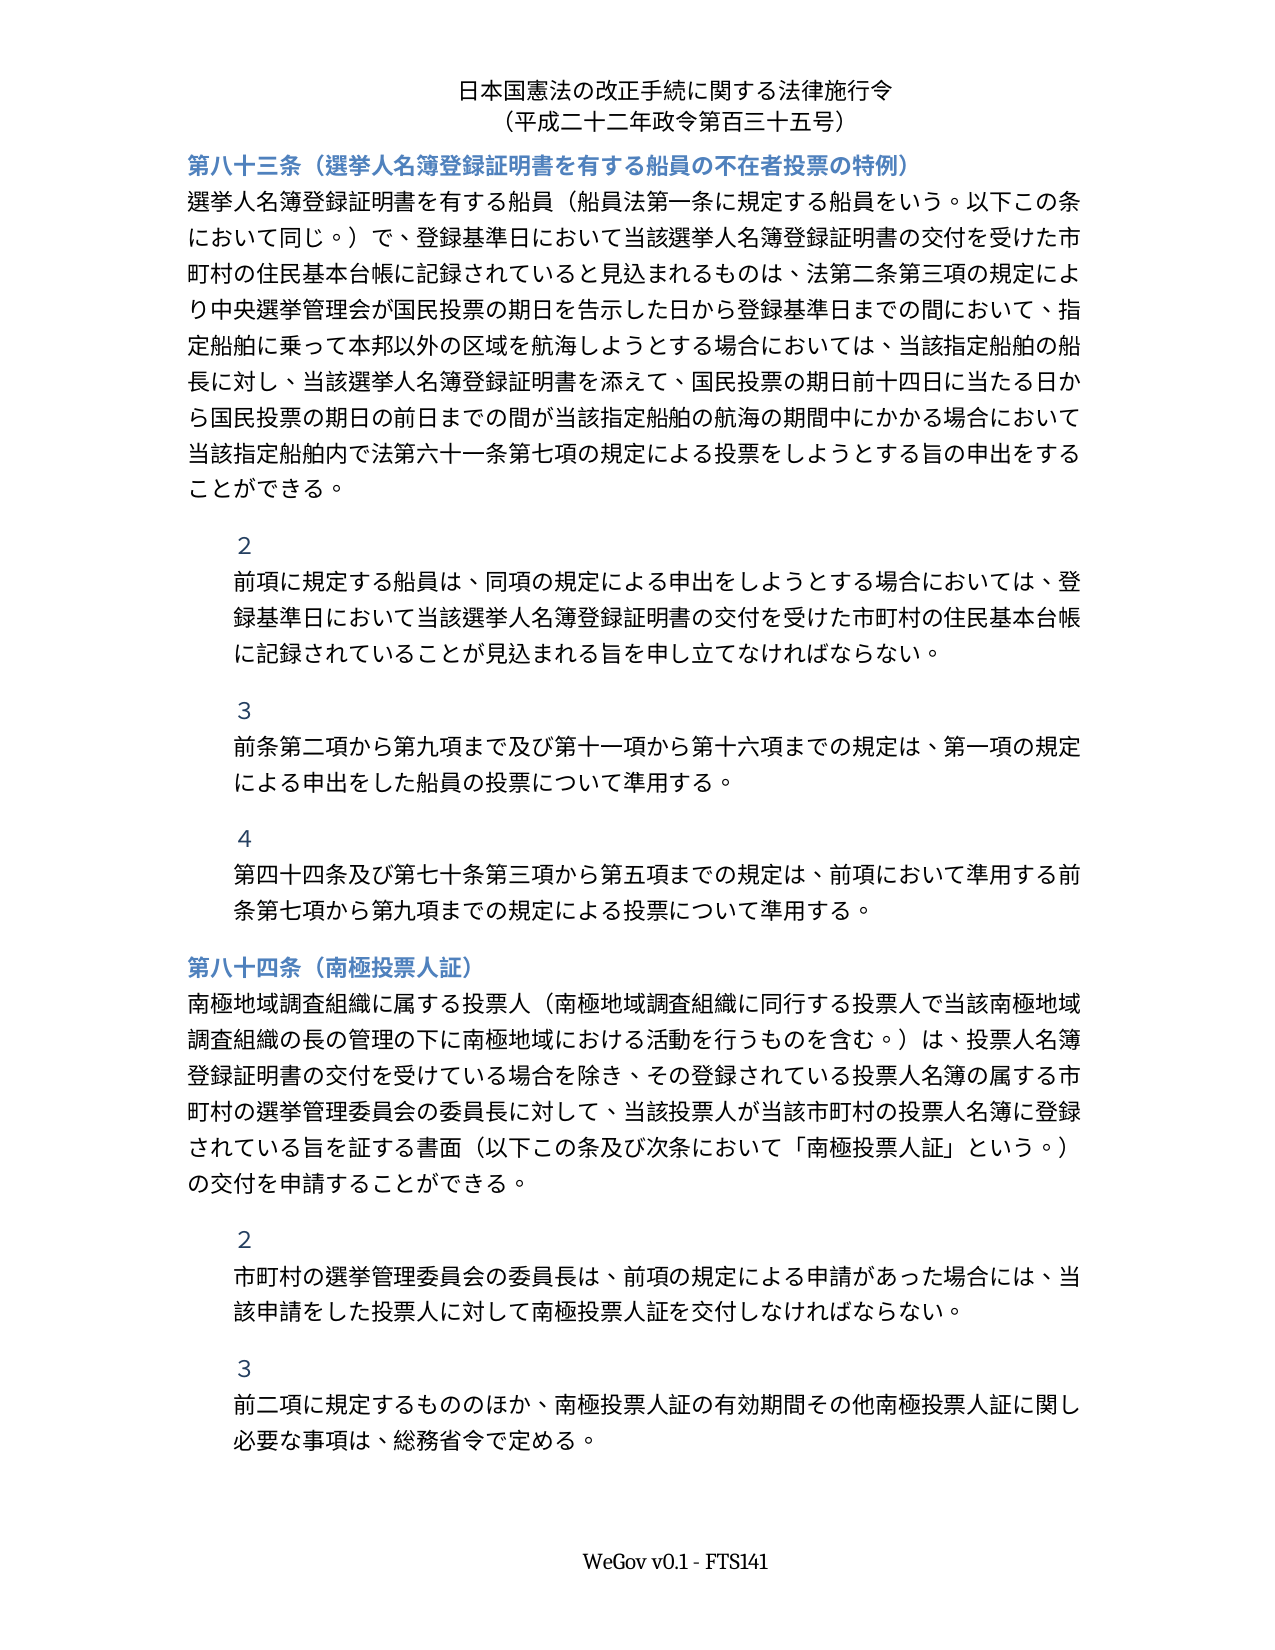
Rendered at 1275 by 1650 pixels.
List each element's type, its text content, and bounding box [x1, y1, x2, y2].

subtitle ３ [233, 695, 1087, 726]
text 前二項に規定するもののほか、南極投票人証の有効期間その他南極投票人証に関し必要な事項は、総務省令で定める。 [233, 1389, 1087, 1456]
subtitle ２ [233, 530, 1087, 561]
subtitle 第八十四条（南極投票人証） [187, 952, 1087, 983]
text 前条第二項から第九項まで及び第十一項から第十六項までの規定は、第一項の規定による申出をした船員の投票について準用する。 [233, 731, 1087, 798]
subtitle ２ [233, 1224, 1087, 1256]
subtitle 第八十三条（選挙人名簿登録証明書を有する船員の不在者投票の特例） [187, 150, 1087, 181]
text 選挙人名簿登録証明書を有する船員（船員法第一条に規定する船員をいう。以下この条において同じ。）で、登録基準日において当該選挙人名簿登録証明書の交付を受けた市町村の住民基本台帳に記録されていると見込まれるものは、法第二条第三項の規定により中央選挙管理会が国民投票の期日を告示した日から登録基準日までの間において、指定船舶に乗って本邦以外の区域を航海しようとする場合においては、当該指定船舶の船長に対し、当該選挙人名簿登録証明書を添えて、国民投票の期日前十四日に当たる日から国民投票の期日の前日までの間が当該指定船舶の航海の期間中にかかる場合において当該指定船舶内で法第六十一条第七項の規定による投票をしようとする旨の申出をすることができる。 [187, 186, 1087, 505]
subtitle ３ [233, 1353, 1087, 1384]
text 第四十四条及び第七十条第三項から第五項までの規定は、前項において準用する前条第七項から第九項までの規定による投票について準用する。 [233, 859, 1087, 927]
text 南極地域調査組織に属する投票人（南極地域調査組織に同行する投票人で当該南極地域調査組織の長の管理の下に南極地域における活動を行うものを含む。）は、投票人名簿登録証明書の交付を受けている場合を除き、その登録されている投票人名簿の属する市町村の選挙管理委員会の委員長に対して、当該投票人が当該市町村の投票人名簿に登録されている旨を証する書面（以下この条及び次条において「南極投票人証」という。）の交付を申請することができる。 [187, 988, 1087, 1199]
subtitle ４ [233, 823, 1087, 855]
text 市町村の選挙管理委員会の委員長は、前項の規定による申請があった場合には、当該申請をした投票人に対して南極投票人証を交付しなければならない。 [233, 1260, 1087, 1328]
text 前項に規定する船員は、同項の規定による申出をしようとする場合においては、登録基準日において当該選挙人名簿登録証明書の交付を受けた市町村の住民基本台帳に記録されていることが見込まれる旨を申し立てなければならない。 [233, 566, 1087, 669]
